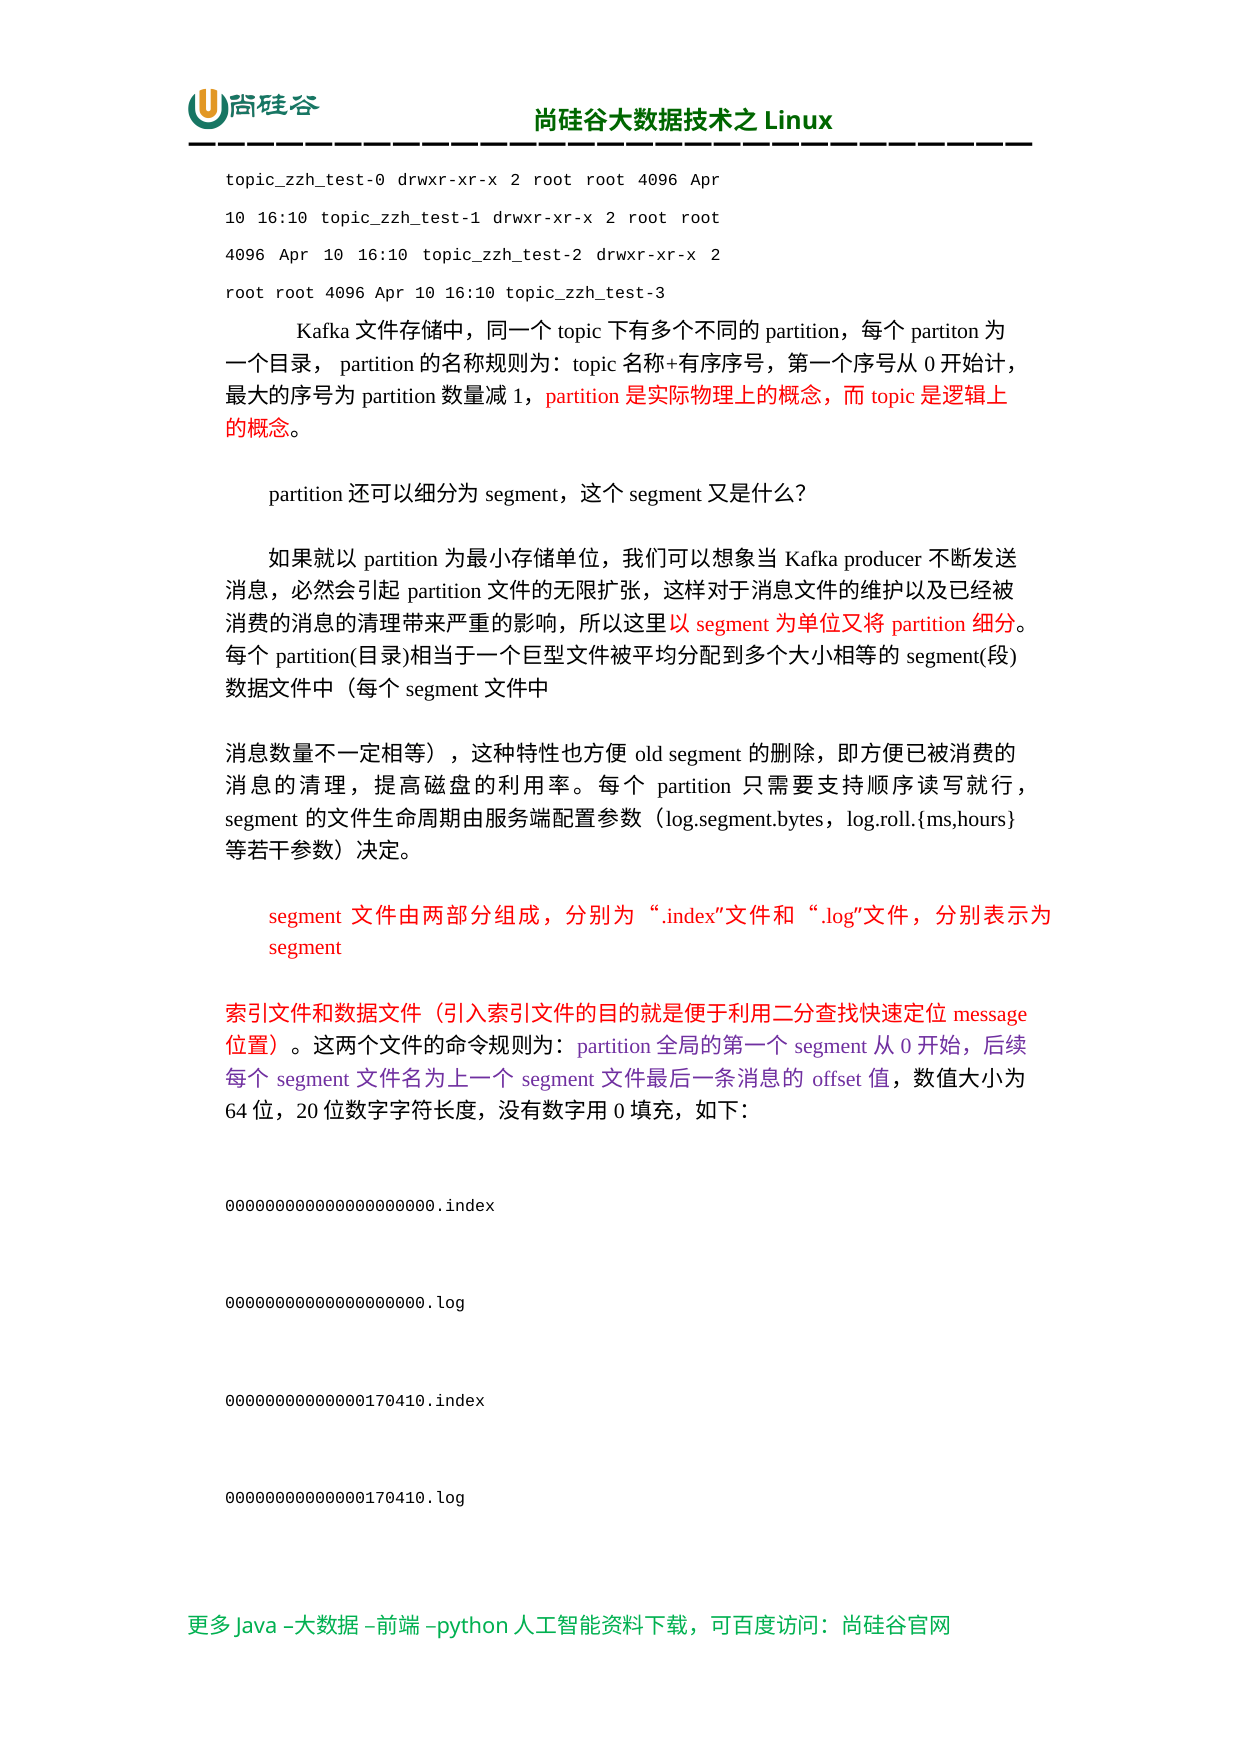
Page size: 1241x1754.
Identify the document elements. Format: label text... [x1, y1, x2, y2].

text 00000000000000000000.log [225, 1288, 1053, 1321]
list Kafka 文件存储中，同一个 topic 下有多个不同的 partition，每个 partiton 为一个目录， partition 的名称规则为：topic 名称+有序序号，第一个序号从 0 开始计，最大的序号为 partition 数量减 1，partition 是实际物理上的概念，而 topic 是逻辑上的概念。 [225, 313, 1027, 443]
text 索引文件和数据文件（引入索引文件的目的就是便于利用二分查找快速定位 message 位置）。这两个文件的命令规则为：partition 全局的第一个 segment 从 0 开始，后续每个 segment 文件名为上一个 segment 文件最后一条消息的 offset 值，数值大小为 64 位，20 位数字字符长度，没有数字用 0 填充，如下： [225, 996, 1027, 1126]
picture [187, 88, 321, 130]
text 消息数量不一定相等），这种特性也方便 old segment 的删除，即方便已被消费的消息的清理，提高磁盘的利用率。每个 partition 只需要支持顺序读写就行，segment 的文件生命周期由服务端配置参数（log.segment.bytes，log.roll.{ms,hours}等若干参数）决定。 [225, 736, 1017, 866]
text 如果就以 partition 为最小存储单位，我们可以想象当 Kafka producer 不断发送消息，必然会引起 partition 文件的无限扩张，这样对于消息文件的维护以及已经被消费的消息的清理带来严重的影响，所以这里以 segment 为单位又将 partition 细分。每个 partition(目录)相当于一个巨型文件被平均分配到多个大小相等的 segment(段)数据文件中（每个 segment 文件中 [225, 541, 1017, 703]
text 000000000000000000000.index [225, 1191, 1053, 1223]
text 00000000000000170410.index [225, 1386, 1053, 1418]
text partition 还可以细分为 segment，这个 segment 又是什么？ [269, 476, 1053, 508]
text segment 文件由两部分组成，分别为“.index”文件和“.log”文件，分别表示为 segment [269, 898, 1053, 963]
text 00000000000000170410.log [225, 1483, 1053, 1516]
